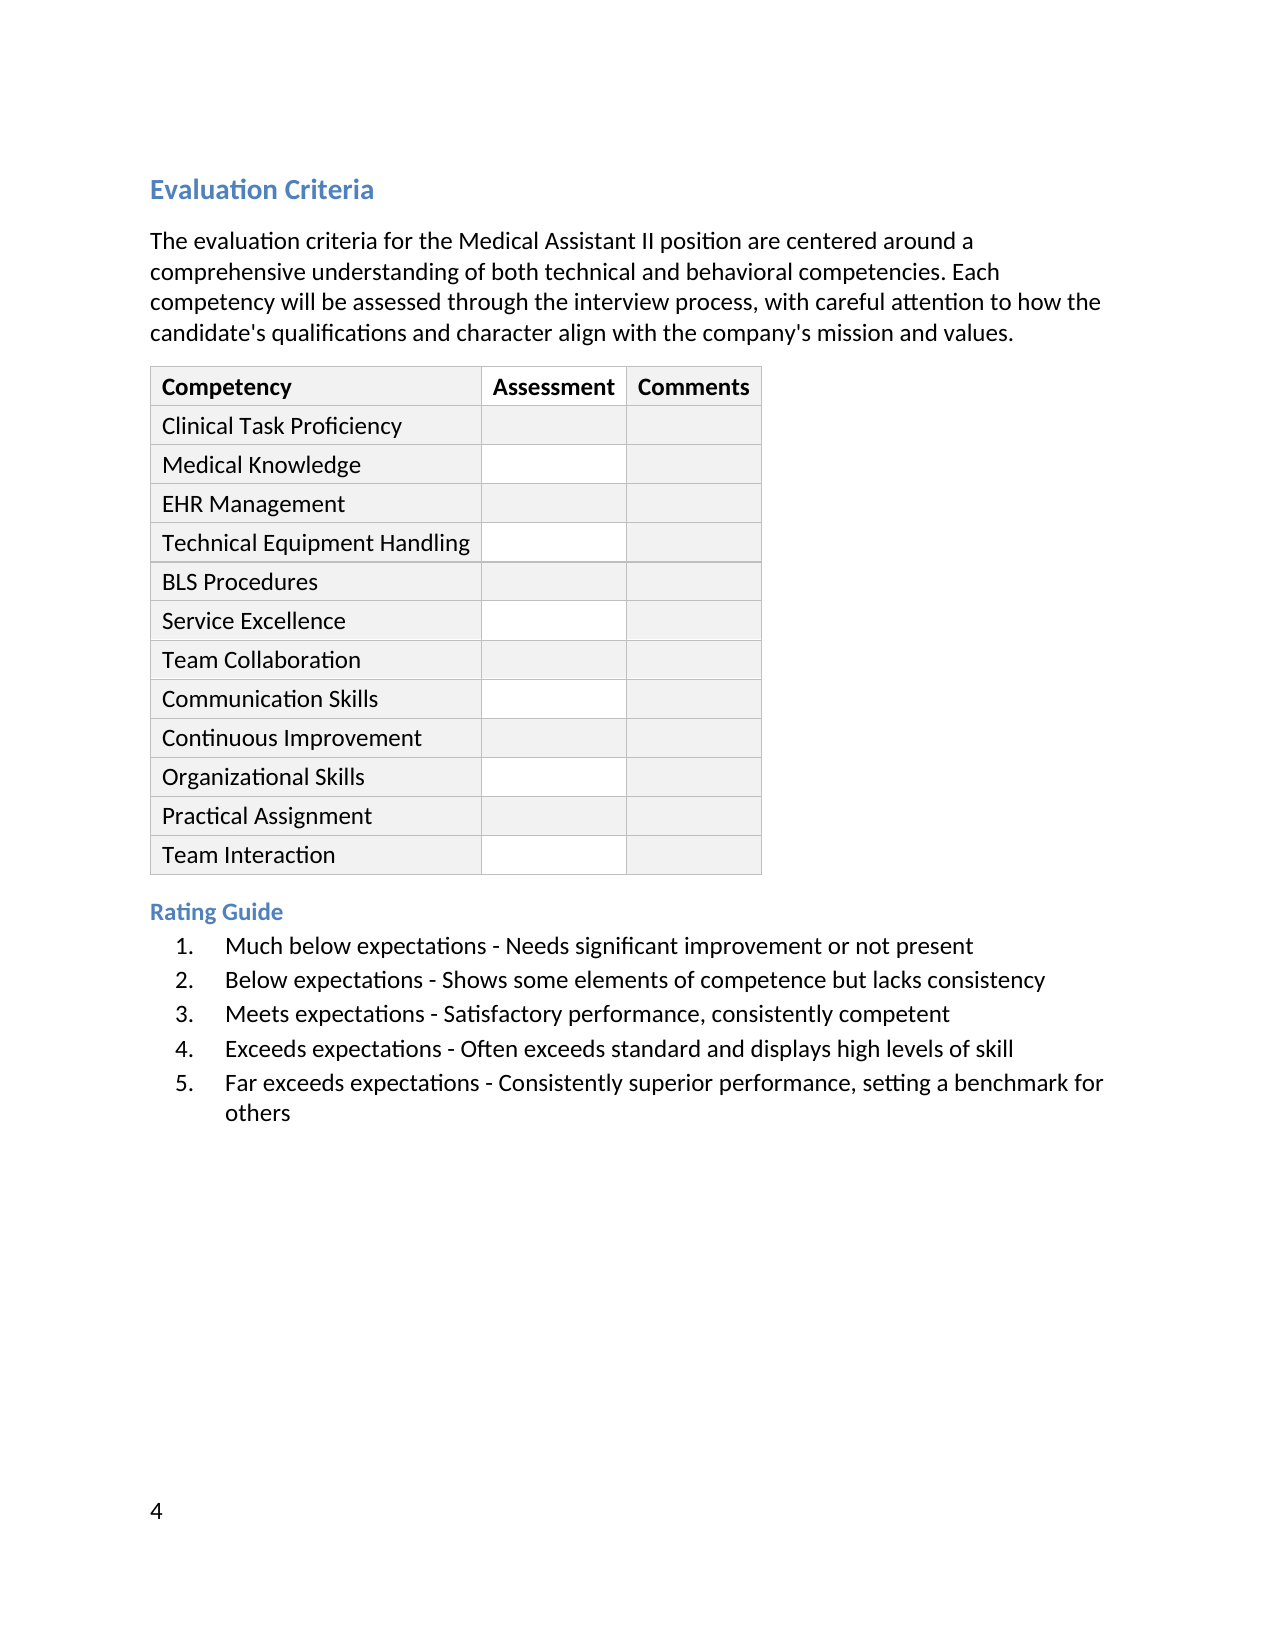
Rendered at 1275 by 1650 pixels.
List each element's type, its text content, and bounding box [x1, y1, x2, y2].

table_cell Technical Equipment Handling [151, 523, 481, 561]
table_header Comments [627, 367, 761, 405]
list Meets expectations - Satisfactory performance, consistently competent [175, 998, 1125, 1029]
table_cell [482, 406, 626, 444]
table_cell [482, 523, 626, 561]
table_cell [482, 563, 626, 600]
table_cell [627, 445, 761, 483]
table_cell [627, 601, 761, 639]
table_cell [627, 758, 761, 796]
subtitle Evaluation Criteria [150, 171, 1125, 206]
list Far exceeds expectations - Consistently superior performance, setting a benchmark for others [175, 1067, 1125, 1128]
table_cell Practical Assignment [151, 797, 481, 835]
list Much below expectations - Needs significant improvement or not present [175, 930, 1125, 961]
table_cell EHR Management [151, 484, 481, 522]
table_cell Medical Knowledge [151, 445, 481, 483]
list Exceeds expectations - Often exceeds standard and displays high levels of skill [175, 1033, 1125, 1063]
table_cell [482, 797, 626, 835]
table_header Competency [151, 367, 481, 405]
subtitle Rating Guide [150, 896, 1125, 926]
table_cell [627, 680, 761, 718]
table_cell Team Collaboration [151, 641, 481, 678]
table_cell [627, 641, 761, 678]
table_cell [627, 719, 761, 757]
table_cell [482, 641, 626, 678]
table_cell [482, 758, 626, 796]
table_cell BLS Procedures [151, 563, 481, 600]
table_cell [482, 445, 626, 483]
table_cell [482, 836, 626, 874]
text The evaluation criteria for the Medical Assistant II position are centered around a comprehensive understanding of both technical and behavioral competencies. Each competency will be assessed through the interview process, with careful attention to how the candidate's qualifications and character align with the company's mission and values. [150, 225, 1125, 347]
table_cell [482, 719, 626, 757]
table_cell [482, 601, 626, 639]
table_cell [627, 523, 761, 561]
table_cell [482, 484, 626, 522]
table_header Assessment [482, 367, 626, 405]
table_cell [627, 563, 761, 600]
table_cell Organizational Skills [151, 758, 481, 796]
table_cell [627, 797, 761, 835]
table_cell Team Interaction [151, 836, 481, 874]
list Below expectations - Shows some elements of competence but lacks consistency [175, 964, 1125, 995]
table_cell Clinical Task Proficiency [151, 406, 481, 444]
table_cell Communication Skills [151, 680, 481, 718]
table_cell Service Excellence [151, 601, 481, 639]
table_cell [627, 836, 761, 874]
table_cell [627, 406, 761, 444]
table_cell [482, 680, 626, 718]
table_cell [627, 484, 761, 522]
table_cell Continuous Improvement [151, 719, 481, 757]
